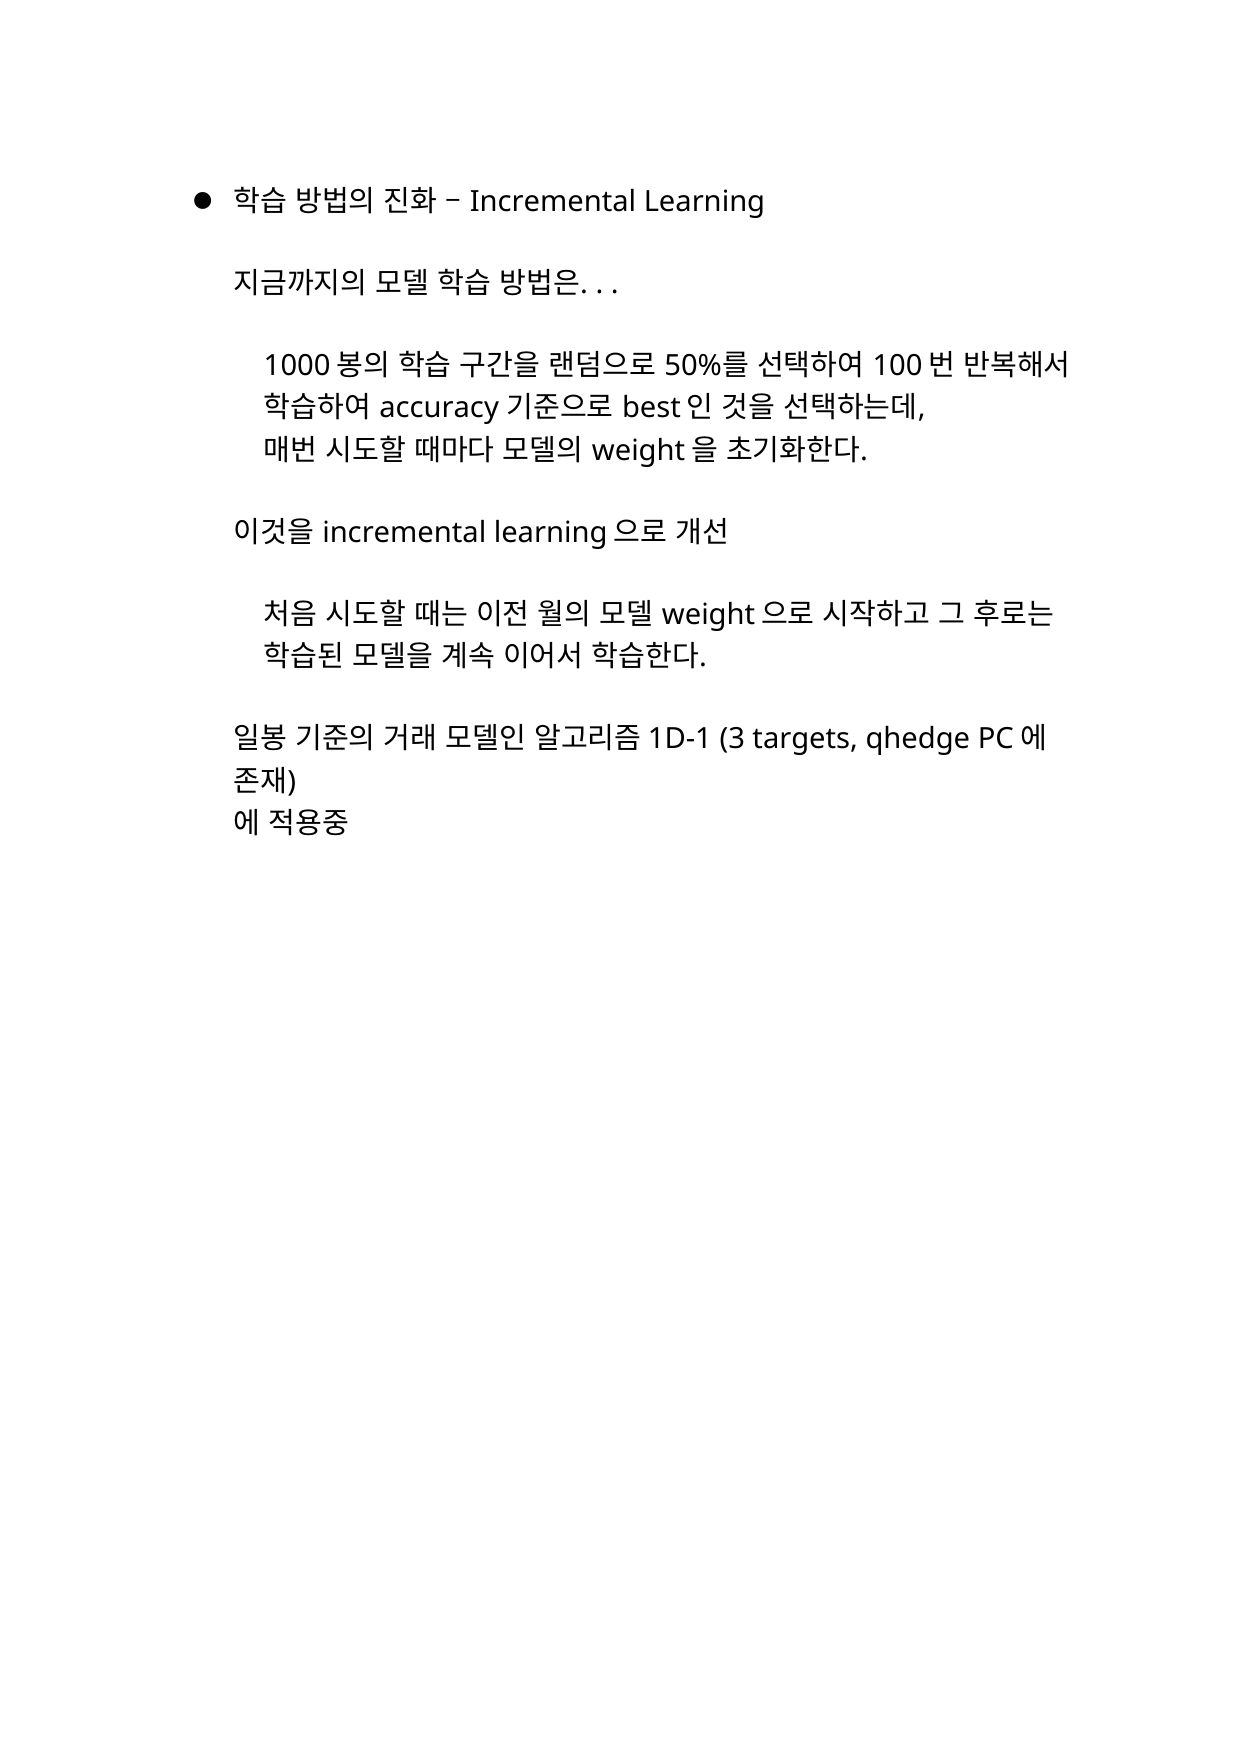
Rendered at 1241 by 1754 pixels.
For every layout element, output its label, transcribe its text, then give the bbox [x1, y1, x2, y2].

list 학습 방법의 진화 – Incremental Learning 지금까지의 모델 학습 방법은. . . 1000봉의 학습 구간을 랜덤으로 50%를 선택하여 100번 반복해서 학습하여 accuracy 기준으로 best인 것을 선택하는데, 매번 시도할 때마다 모델의 weight을 초기화한다. 이것을 incremental learning으로 개선 처음 시도할 때는 이전 월의 모델 weight으로 시작하고 그 후로는 학습된 모델을 계속 이어서 학습한다. 일봉 기준의 거래 모델인 알고리즘1D-1 (3 targets, qhedge PC에 존재) 에 적용중 [192, 177, 1090, 842]
